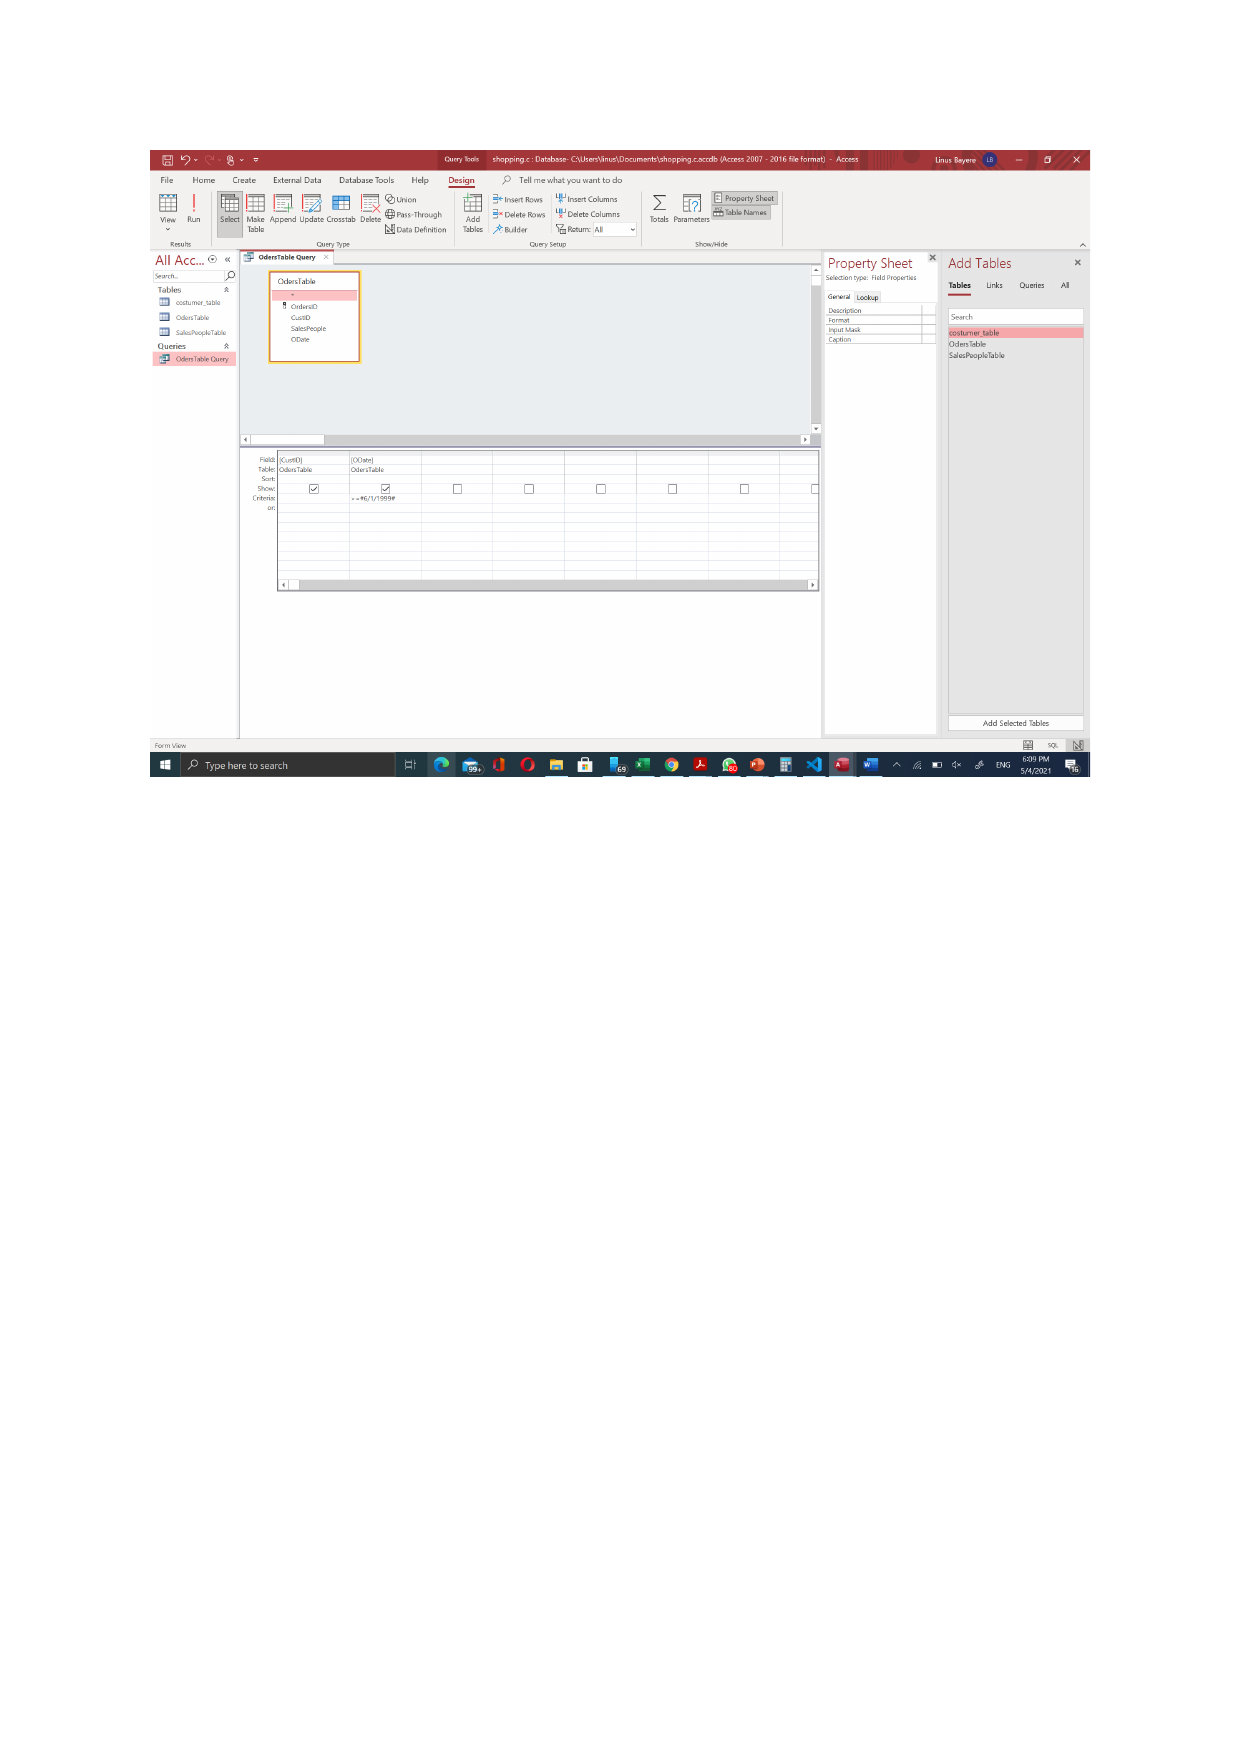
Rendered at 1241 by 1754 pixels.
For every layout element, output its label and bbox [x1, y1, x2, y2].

picture [150, 150, 1091, 777]
